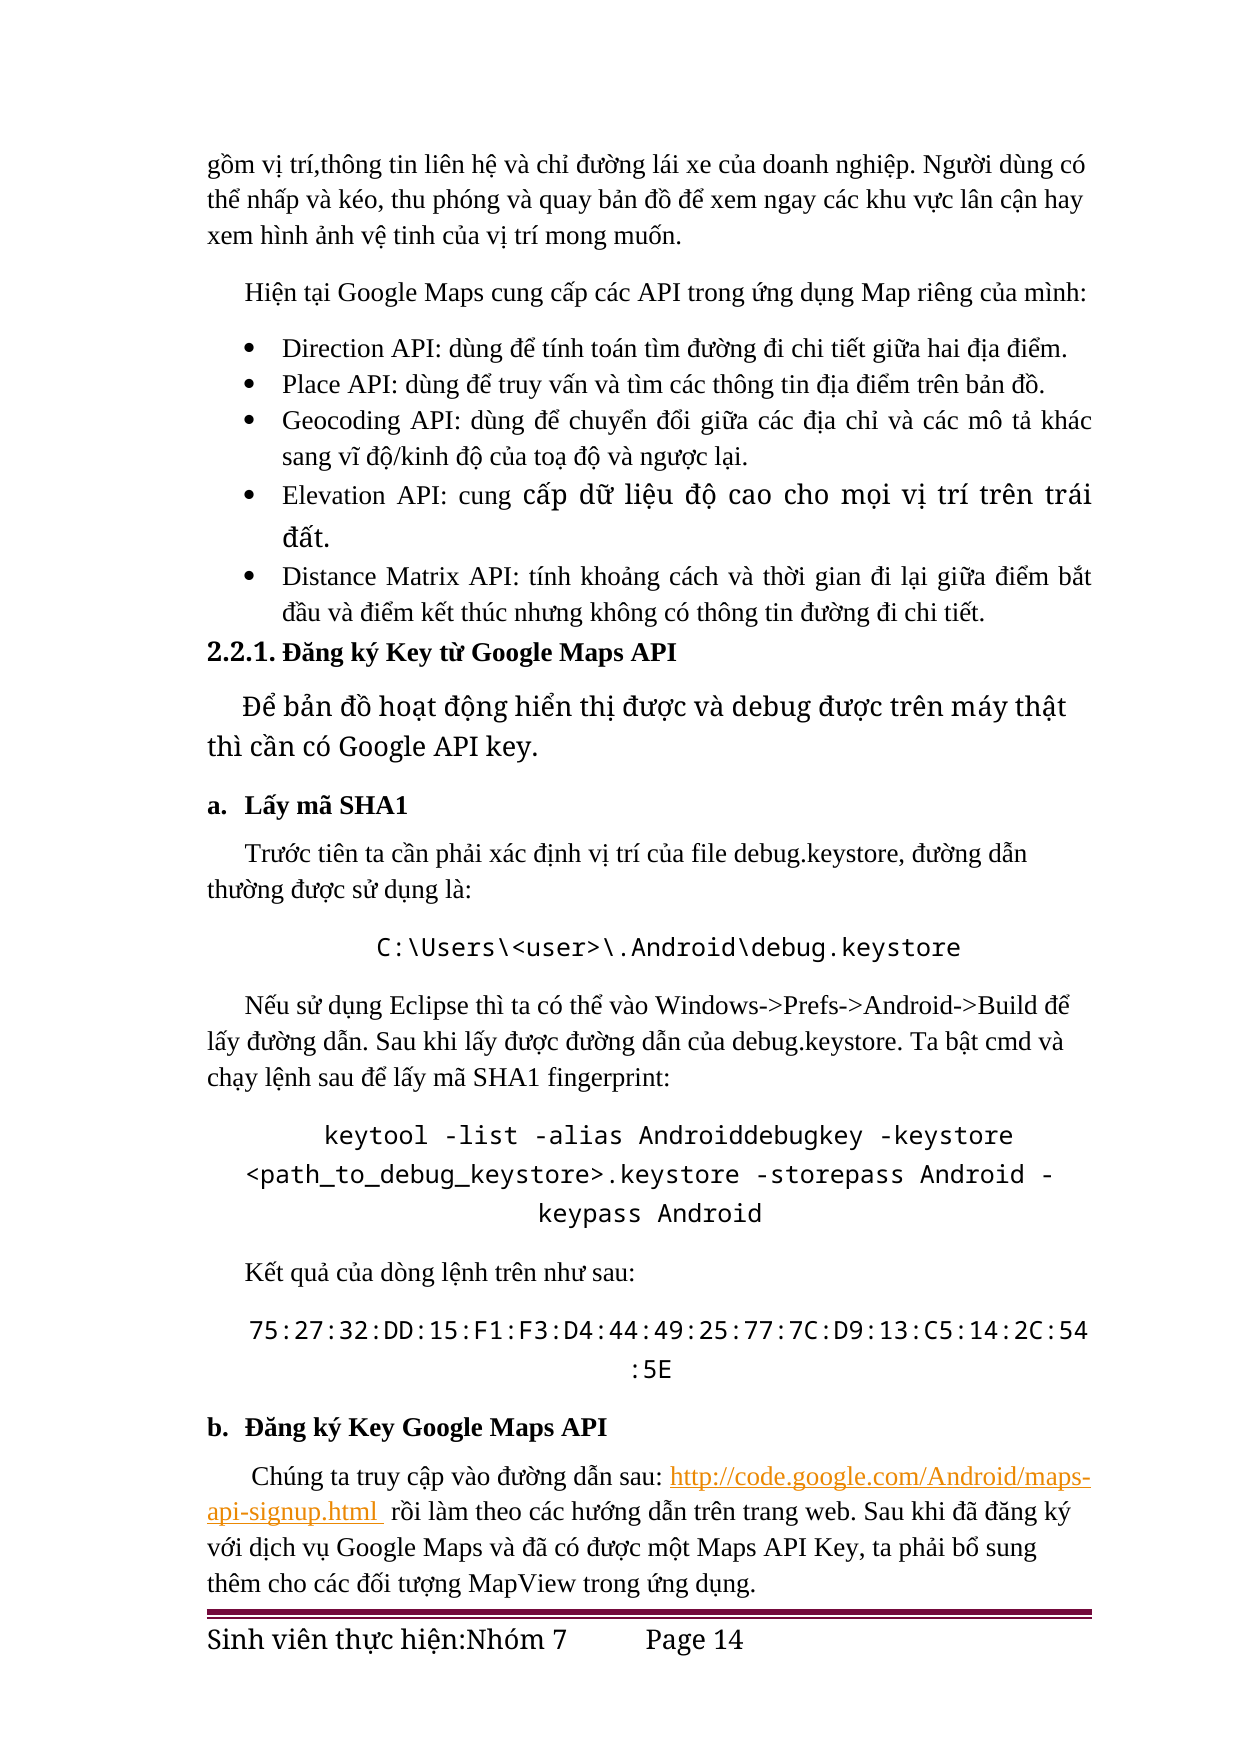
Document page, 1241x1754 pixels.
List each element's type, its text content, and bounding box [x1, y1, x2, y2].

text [207, 148, 1092, 250]
list Place API: dùng để truy vấn và tìm các thông tin địa điểm trên bản đồ. [244, 368, 1092, 399]
list Đăng ký Key Google Maps API [207, 1411, 1092, 1443]
text 75:27:32:DD:15:F1:F3:D4:44:49:25:77:7C:D9:13:C5:14:2C:54:5E [207, 1312, 1092, 1386]
text Để bản đồ hoạt động hiển thị được và debug được trên máy thật thì cần có Google API key. [207, 687, 1092, 764]
list Elevation API: cung cấp dữ liệu độ cao cho mọi vị trí trên trái đất. [244, 476, 1092, 555]
list Direction API: dùng để tính toán tìm đường đi chi tiết giữa hai địa điểm. [244, 332, 1092, 363]
text Hiện tại Google Maps cung cấp các API trong ứng dụng Map riêng của mình: [207, 276, 1092, 307]
text Kết quả của dòng lệnh trên như sau: [207, 1256, 1092, 1287]
list Geocoding API: dùng để chuyển đổi giữa các địa chỉ và các mô tả khác sang vĩ độ/kinh độ của toạ độ và ngược lại. [244, 404, 1092, 471]
text C:\Users\<user>\.Android\debug.keystore [207, 929, 1092, 963]
list Distance Matrix API: tính khoảng cách và thời gian đi lại giữa điểm bắt đầu và điểm kết thúc nhưng không có thông tin đường đi chi tiết. [244, 561, 1092, 627]
text Nếu sử dụng Eclipse thì ta có thể vào Windows->Prefs->Android->Build để lấy đường dẫn. Sau khi lấy được đường dẫn của debug.keystore. Ta bật cmd và chạy lệnh sau để lấy mã SHA1 fingerprint: [207, 989, 1092, 1092]
text keytool -list -alias Androiddebugkey -keystore <path_to_debug_keystore>.keystore -storepass Android -keypass Android [207, 1117, 1092, 1230]
list Lấy mã SHA1 [207, 789, 1092, 820]
text Chúng ta truy cập vào đường dẫn sau: http://code.google.com/Android/maps-api-signup.html rồi làm theo các hướng dẫn trên trang web. Sau khi đã đăng ký với dịch vụ Google Maps và đã có được một Maps API Key, ta phải bổ sung thêm cho các đối tượng MapView trong ứng dụng. [207, 1460, 1092, 1598]
list Đăng ký Key từ Google Maps API [207, 632, 1092, 669]
text Trước tiên ta cần phải xác định vị trí của file debug.keystore, đường dẫn thường được sử dụng là: [207, 837, 1092, 904]
